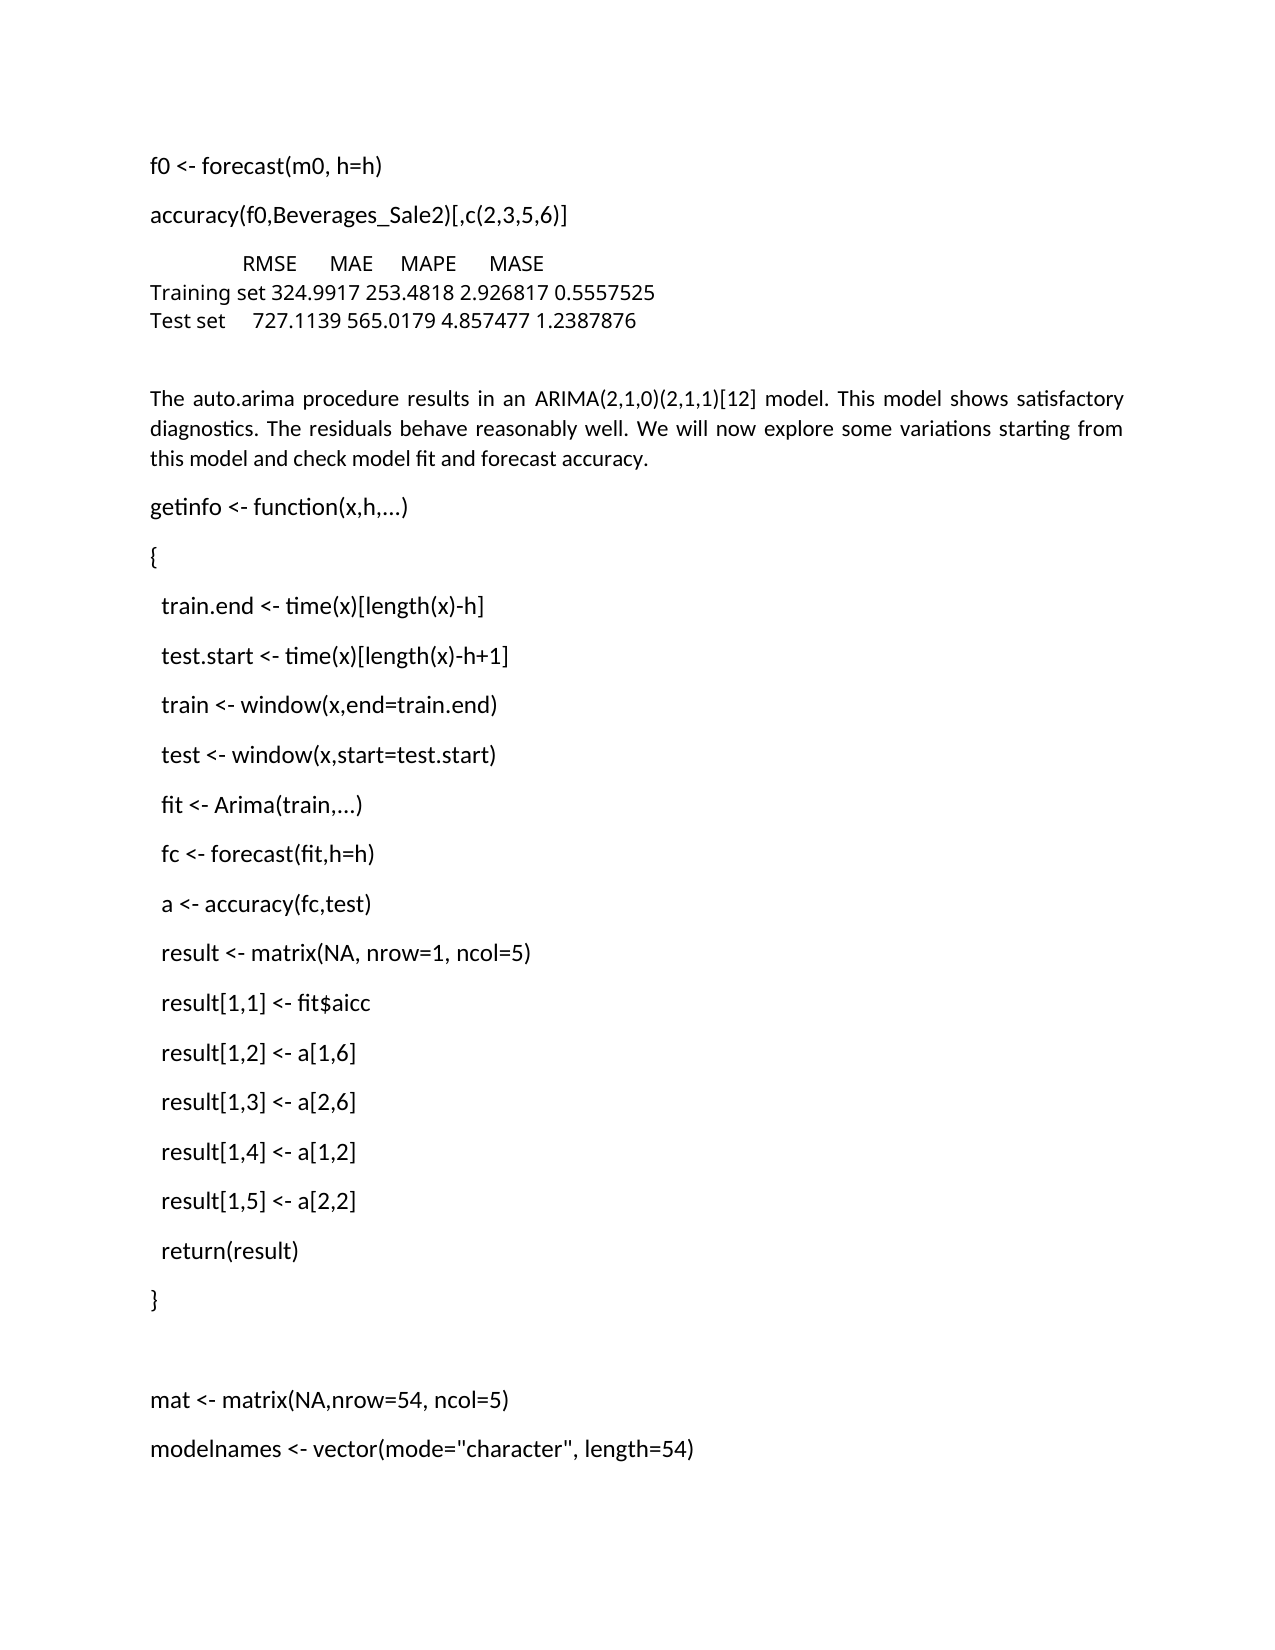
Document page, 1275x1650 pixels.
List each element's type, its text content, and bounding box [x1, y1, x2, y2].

text result[1,1] <- fit$aicc [150, 987, 1125, 1018]
text mat <- matrix(NA,nrow=54, ncol=5) [150, 1384, 1125, 1414]
text return(result) [150, 1235, 1125, 1266]
text Training set 324.9917 253.4818 2.926817 0.5557525 [150, 278, 1125, 306]
text test.start <- time(x)[length(x)-h+1] [150, 640, 1125, 671]
text train.end <- time(x)[length(x)-h] [150, 591, 1125, 621]
text result[1,5] <- a[2,2] [150, 1186, 1125, 1216]
text train <- window(x,end=train.end) [150, 690, 1125, 720]
text { [150, 541, 1125, 571]
text The auto.arima procedure results in an ARIMA(2,1,0)(2,1,1)[12] model. This model shows satisfactory diagnostics. The residuals behave reasonably well. We will now explore some variations starting from this model and check model fit and forecast accuracy. [150, 384, 1125, 472]
text accuracy(f0,Beverages_Sale2)[,c(2,3,5,6)] [150, 199, 1125, 230]
text fc <- forecast(fit,h=h) [150, 838, 1125, 869]
text result[1,3] <- a[2,6] [150, 1086, 1125, 1117]
text f0 <- forecast(m0, h=h) [150, 150, 1125, 181]
text result <- matrix(NA, nrow=1, ncol=5) [150, 938, 1125, 968]
text Test set 727.1139 565.0179 4.857477 1.2387876 [150, 306, 1125, 334]
text getinfo <- function(x,h,...) [150, 491, 1125, 522]
text fit <- Arima(train,...) [150, 789, 1125, 819]
text test <- window(x,start=test.start) [150, 739, 1125, 770]
text a <- accuracy(fc,test) [150, 888, 1125, 918]
text } [150, 1285, 1125, 1315]
text RMSE MAE MAPE MASE [150, 249, 1125, 278]
text result[1,2] <- a[1,6] [150, 1037, 1125, 1067]
text modelnames <- vector(mode="character", length=54) [150, 1433, 1125, 1464]
text result[1,4] <- a[1,2] [150, 1136, 1125, 1166]
